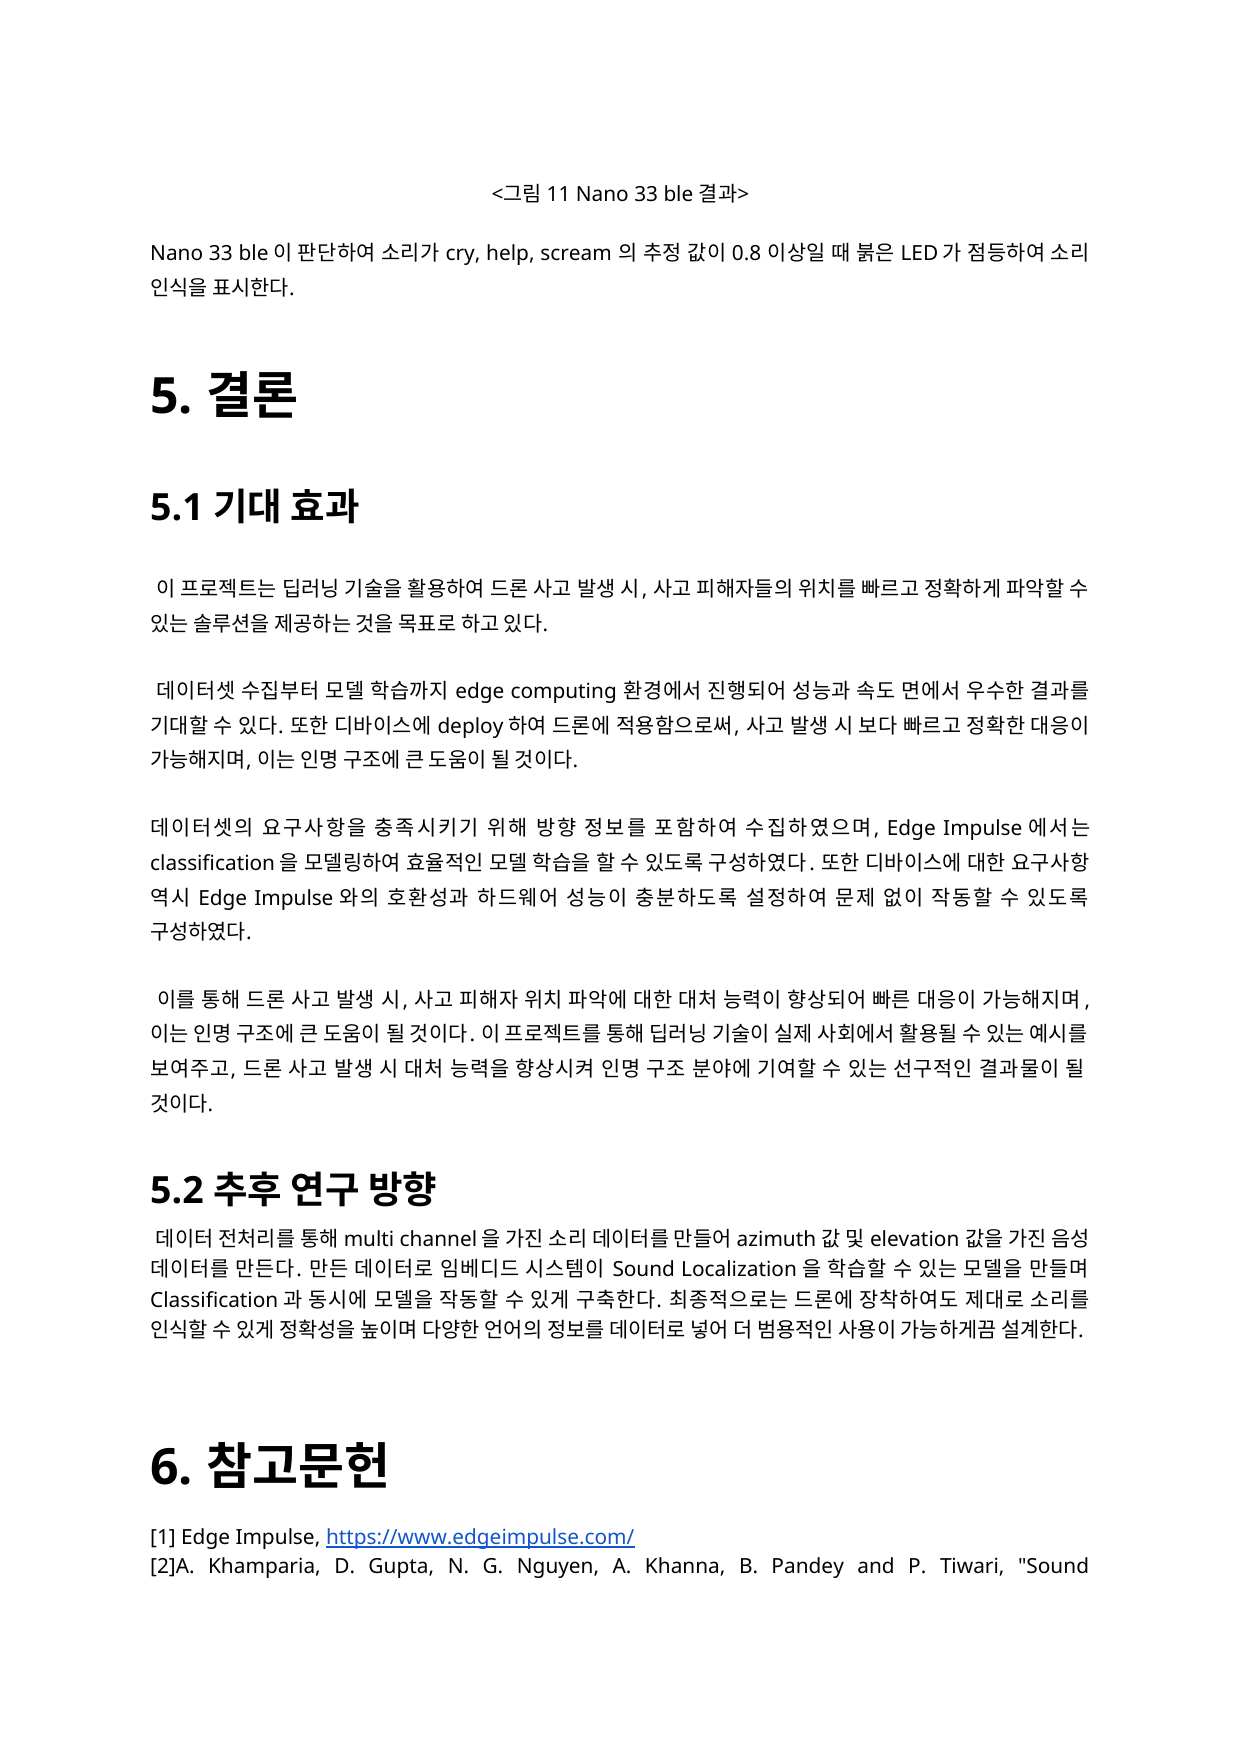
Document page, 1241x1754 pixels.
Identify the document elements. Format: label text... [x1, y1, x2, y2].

subtitle 5.2 추후 연구 방향 [150, 1159, 1090, 1214]
text 데이터 전처리를 통해 multi channel을 가진 소리 데이터를 만들어 azimuth 값 및 elevation 값을 가진 음성 데이터를 만든다. 만든 데이터로 임베디드 시스템이 Sound Localization을 학습할 수 있는 모델을 만들며 Classification과 동시에 모델을 작동할 수 있게 구축한다. 최종적으로는 드론에 장착하여도 제대로 소리를 인식할 수 있게 정확성을 높이며 다양한 언어의 정보를 데이터로 넣어 더 범용적인 사용이 가능하게끔 설계한다. [150, 1222, 1090, 1344]
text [150, 1551, 1090, 1579]
subtitle 6. 참고문헌 [150, 1426, 1090, 1499]
text 데이터셋 수집부터 모델 학습까지 edge computing 환경에서 진행되어 성능과 속도 면에서 우수한 결과를 기대할 수 있다. 또한 디바이스에 deploy하여 드론에 적용함으로써, 사고 발생 시 보다 빠르고 정확한 대응이 가능해지며, 이는 인명 구조에 큰 도움이 될 것이다. [150, 674, 1090, 774]
text <그림 11 Nano 33 ble 결과> [150, 177, 1090, 207]
subtitle 5. 결론 [150, 356, 1090, 428]
text 이를 통해 드론 사고 발생 시, 사고 피해자 위치 파악에 대한 대처 능력이 향상되어 빠른 대응이 가능해지며, 이는 인명 구조에 큰 도움이 될 것이다. 이 프로젝트를 통해 딥러닝 기술이 실제 사회에서 활용될 수 있는 예시를 보여주고, 드론 사고 발생 시 대처 능력을 향상시켜 인명 구조 분야에 기여할 수 있는 선구적인 결과물이 될 것이다. [150, 983, 1090, 1118]
text 이 프로젝트는 딥러닝 기술을 활용하여 드론 사고 발생 시, 사고 피해자들의 위치를 빠르고 정확하게 파악할 수 있는 솔루션을 제공하는 것을 목표로 하고 있다. [150, 572, 1090, 637]
text [1] Edge Impulse, https://www.edgeimpulse.com/ [150, 1522, 1090, 1551]
subtitle 5.1 기대 효과 [150, 477, 1090, 531]
text 데이터셋의 요구사항을 충족시키기 위해 방향 정보를 포함하여 수집하였으며, Edge Impulse에서는 classification을 모델링하여 효율적인 모델 학습을 할 수 있도록 구성하였다. 또한 디바이스에 대한 요구사항 역시 Edge Impulse와의 호환성과 하드웨어 성능이 충분하도록 설정하여 문제 없이 작동할 수 있도록 구성하였다. [150, 811, 1090, 946]
text Nano 33 ble이 판단하여 소리가 cry, help, scream 의 추정 값이 0.8 이상일 때 붉은 LED가 점등하여 소리 인식을 표시한다. [150, 236, 1090, 301]
